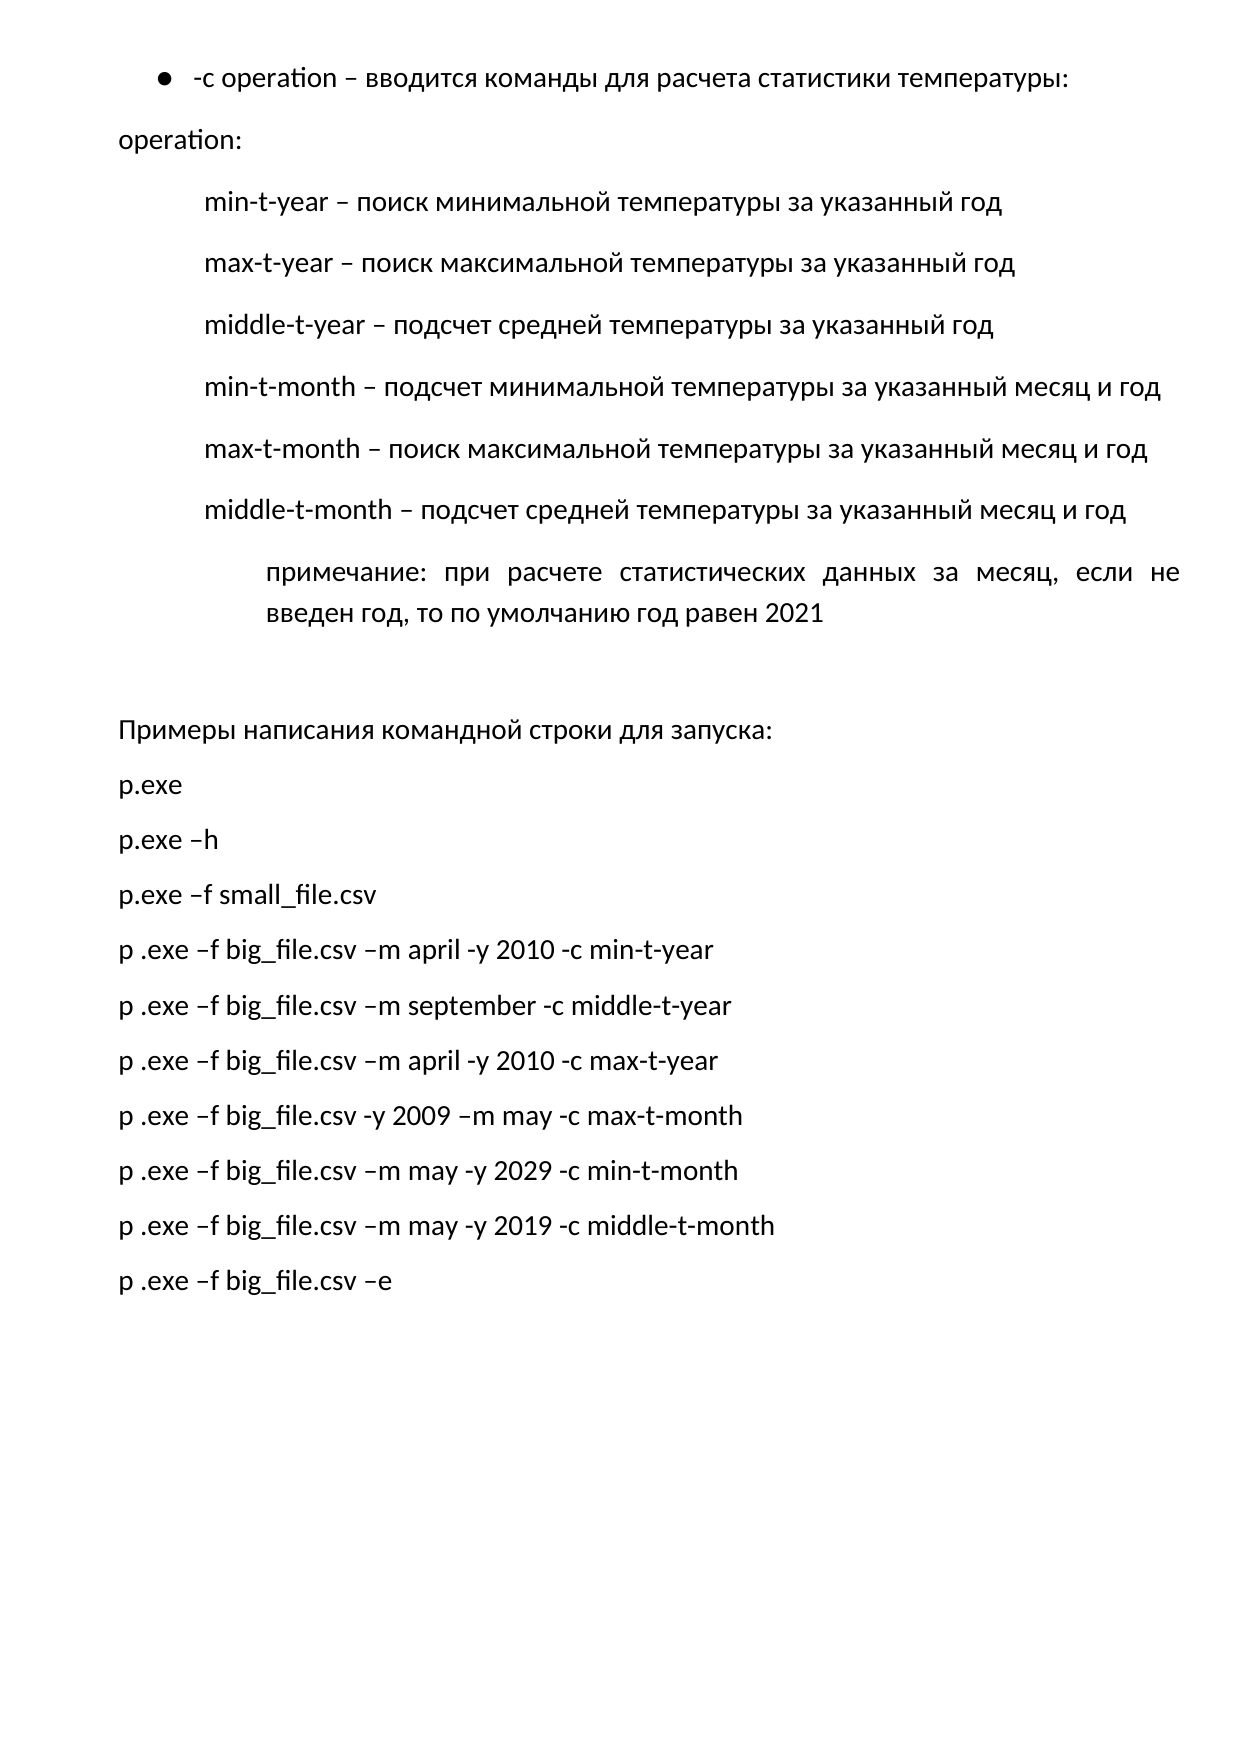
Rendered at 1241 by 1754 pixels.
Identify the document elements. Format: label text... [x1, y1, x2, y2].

text Примеры написания командной строки для запуска: [118, 711, 1181, 747]
text p .exe –f big_file.csv –m may -y 2019 -c middle-t-month [118, 1207, 1181, 1243]
text примечание: при расчете статистических данных за месяц, если не введен год, то по умолчанию год равен 2021 [266, 553, 1181, 630]
text p .exe –f big_file.csv -y 2009 –m may -c max-t-month [118, 1097, 1181, 1132]
text p .exe –f big_file.csv –m may -y 2029 -c min-t-month [118, 1152, 1181, 1187]
text middle-t-month – подсчет средней температуры за указанный месяц и год [118, 491, 1181, 527]
text p.exe –h [118, 821, 1181, 857]
text min-t-year – поиск минимальной температуры за указанный год [118, 183, 1181, 218]
text p .exe –f big_file.csv –m september -c middle-t-year [118, 987, 1181, 1022]
text p .exe –f big_file.csv –m april -y 2010 -c min-t-year [118, 931, 1181, 967]
text operation: [118, 121, 1181, 156]
text max-t-month – поиск максимальной температуры за указанный месяц и год [118, 430, 1181, 465]
text middle-t-year – подсчет средней температуры за указанный год [118, 306, 1181, 342]
text max-t-year – поиск максимальной температуры за указанный год [118, 244, 1181, 280]
list -с operation – вводится команды для расчета статистики температуры: [156, 59, 1181, 95]
text p.exe [118, 766, 1181, 802]
text min-t-month – подсчет минимальной температуры за указанный месяц и год [118, 368, 1181, 403]
text p .exe –f big_file.csv –m april -y 2010 -c max-t-year [118, 1042, 1181, 1077]
text p.exe –f small_file.csv [118, 876, 1181, 912]
text p .exe –f big_file.csv –e [118, 1262, 1181, 1298]
